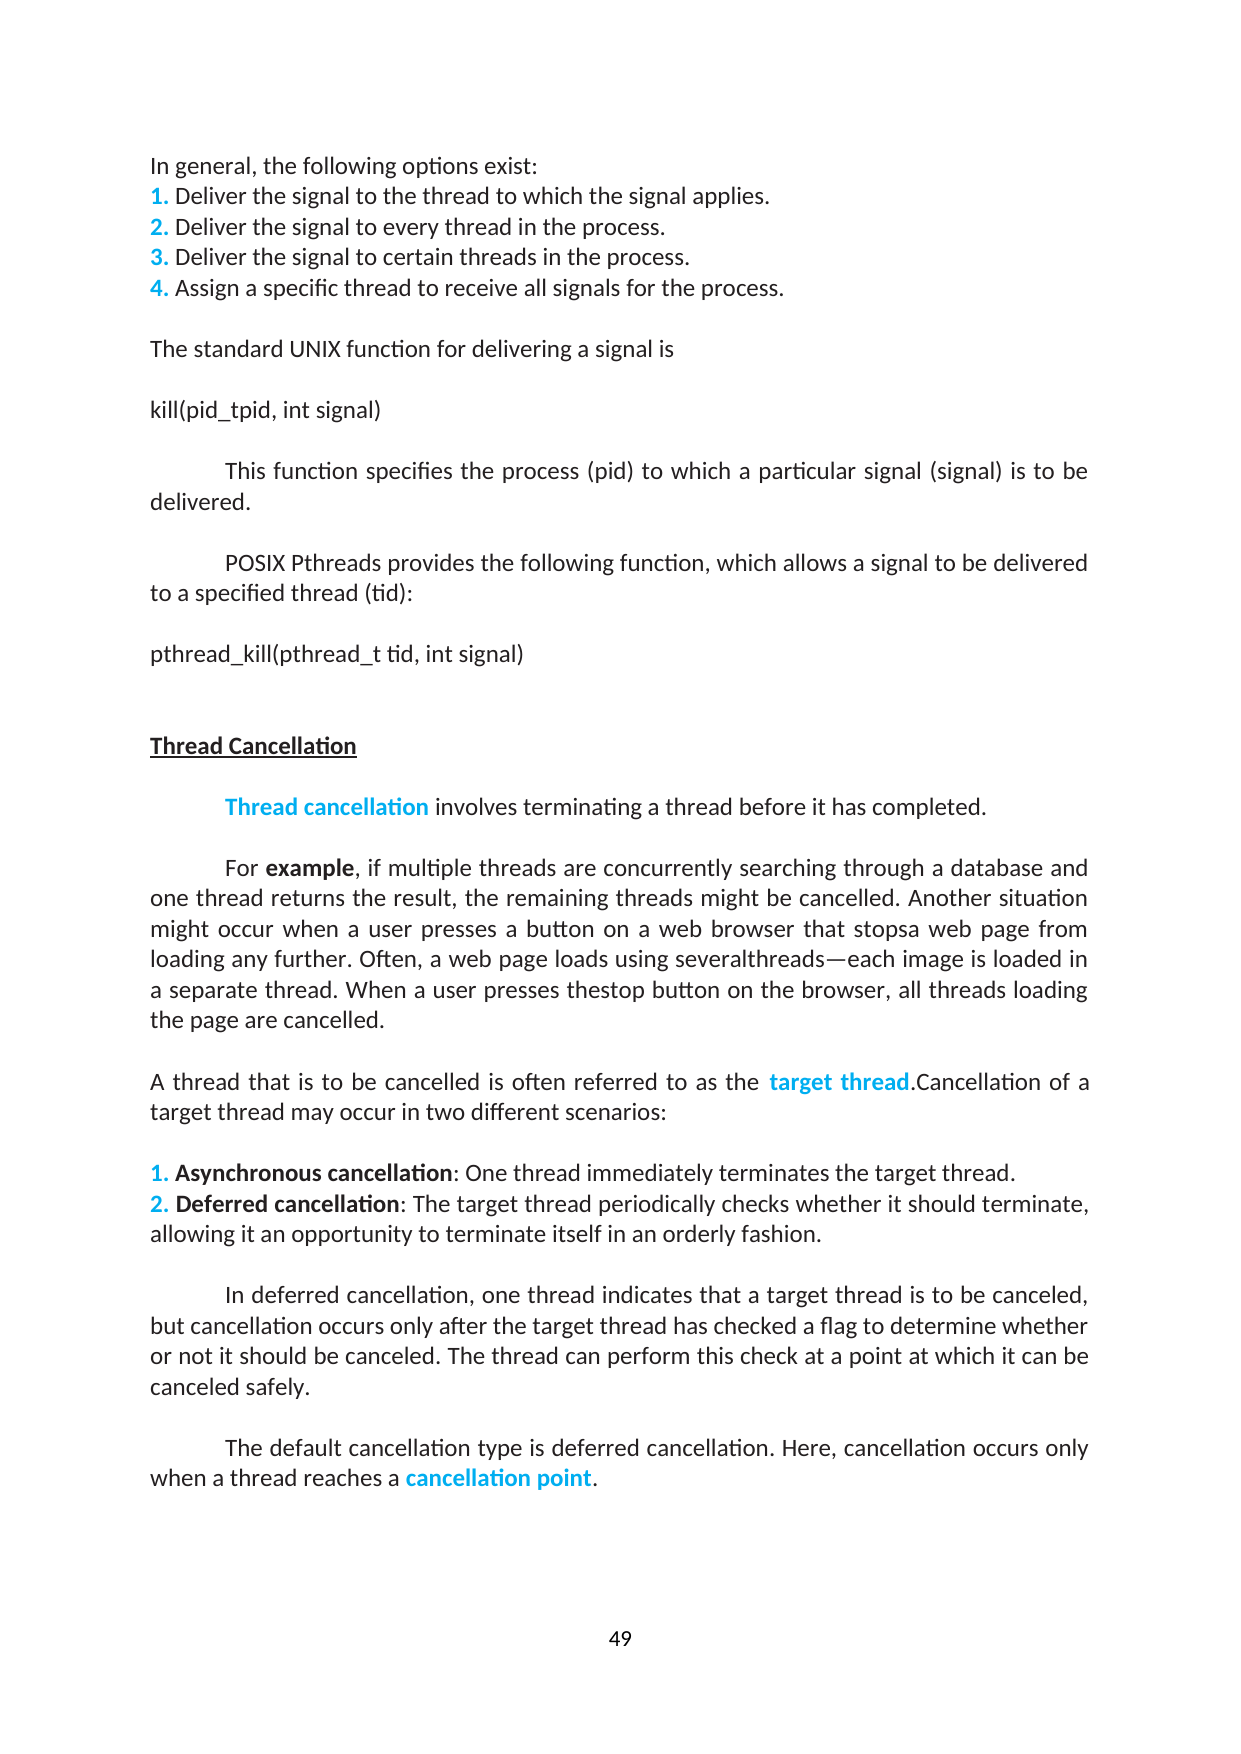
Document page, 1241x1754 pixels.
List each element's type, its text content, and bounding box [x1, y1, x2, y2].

text 4. Assign a specific thread to receive all signals for the process. [150, 272, 1090, 303]
text 3. Deliver the signal to certain threads in the process. [150, 242, 1090, 272]
text In general, the following options exist: [150, 150, 1090, 181]
text A thread that is to be cancelled is often referred to as the target thread.Cancellation of a target thread may occur in two different scenarios: [150, 1066, 1090, 1127]
text Thread Cancellation [150, 730, 1090, 760]
text pthread_kill(pthread_t tid, int signal) [150, 638, 1090, 669]
text 2. Deliver the signal to every thread in the process. [150, 211, 1090, 242]
text kill(pid_tpid, int signal) [150, 394, 1090, 425]
text The standard UNIX function for delivering a signal is [150, 333, 1090, 364]
text 1. Deliver the signal to the thread to which the signal applies. [150, 181, 1090, 211]
text 1. Asynchronous cancellation: One thread immediately terminates the target thread. [150, 1157, 1090, 1188]
text Thread cancellation involves terminating a thread before it has completed. [150, 791, 1090, 821]
text 2. Deferred cancellation: The target thread periodically checks whether it should terminate, allowing it an opportunity to terminate itself in an orderly fashion. [150, 1188, 1090, 1249]
text POSIX Pthreads provides the following function, which allows a signal to be delivered to a specified thread (tid): [150, 547, 1090, 608]
text The default cancellation type is deferred cancellation. Here, cancellation occurs only when a thread reaches a cancellation point. [150, 1432, 1090, 1493]
text This function specifies the process (pid) to which a particular signal (signal) is to be delivered. [150, 455, 1090, 516]
text For example, if multiple threads are concurrently searching through a database and one thread returns the result, the remaining threads might be cancelled. Another situation might occur when a user presses a button on a web browser that stopsa web page from loading any further. Often, a web page loads using severalthreads—each image is loaded in a separate thread. When a user presses thestop button on the browser, all threads loading the page are cancelled. [150, 852, 1090, 1035]
text In deferred cancellation, one thread indicates that a target thread is to be canceled, but cancellation occurs only after the target thread has checked a flag to determine whether or not it should be canceled. The thread can perform this check at a point at which it can be canceled safely. [150, 1279, 1090, 1401]
